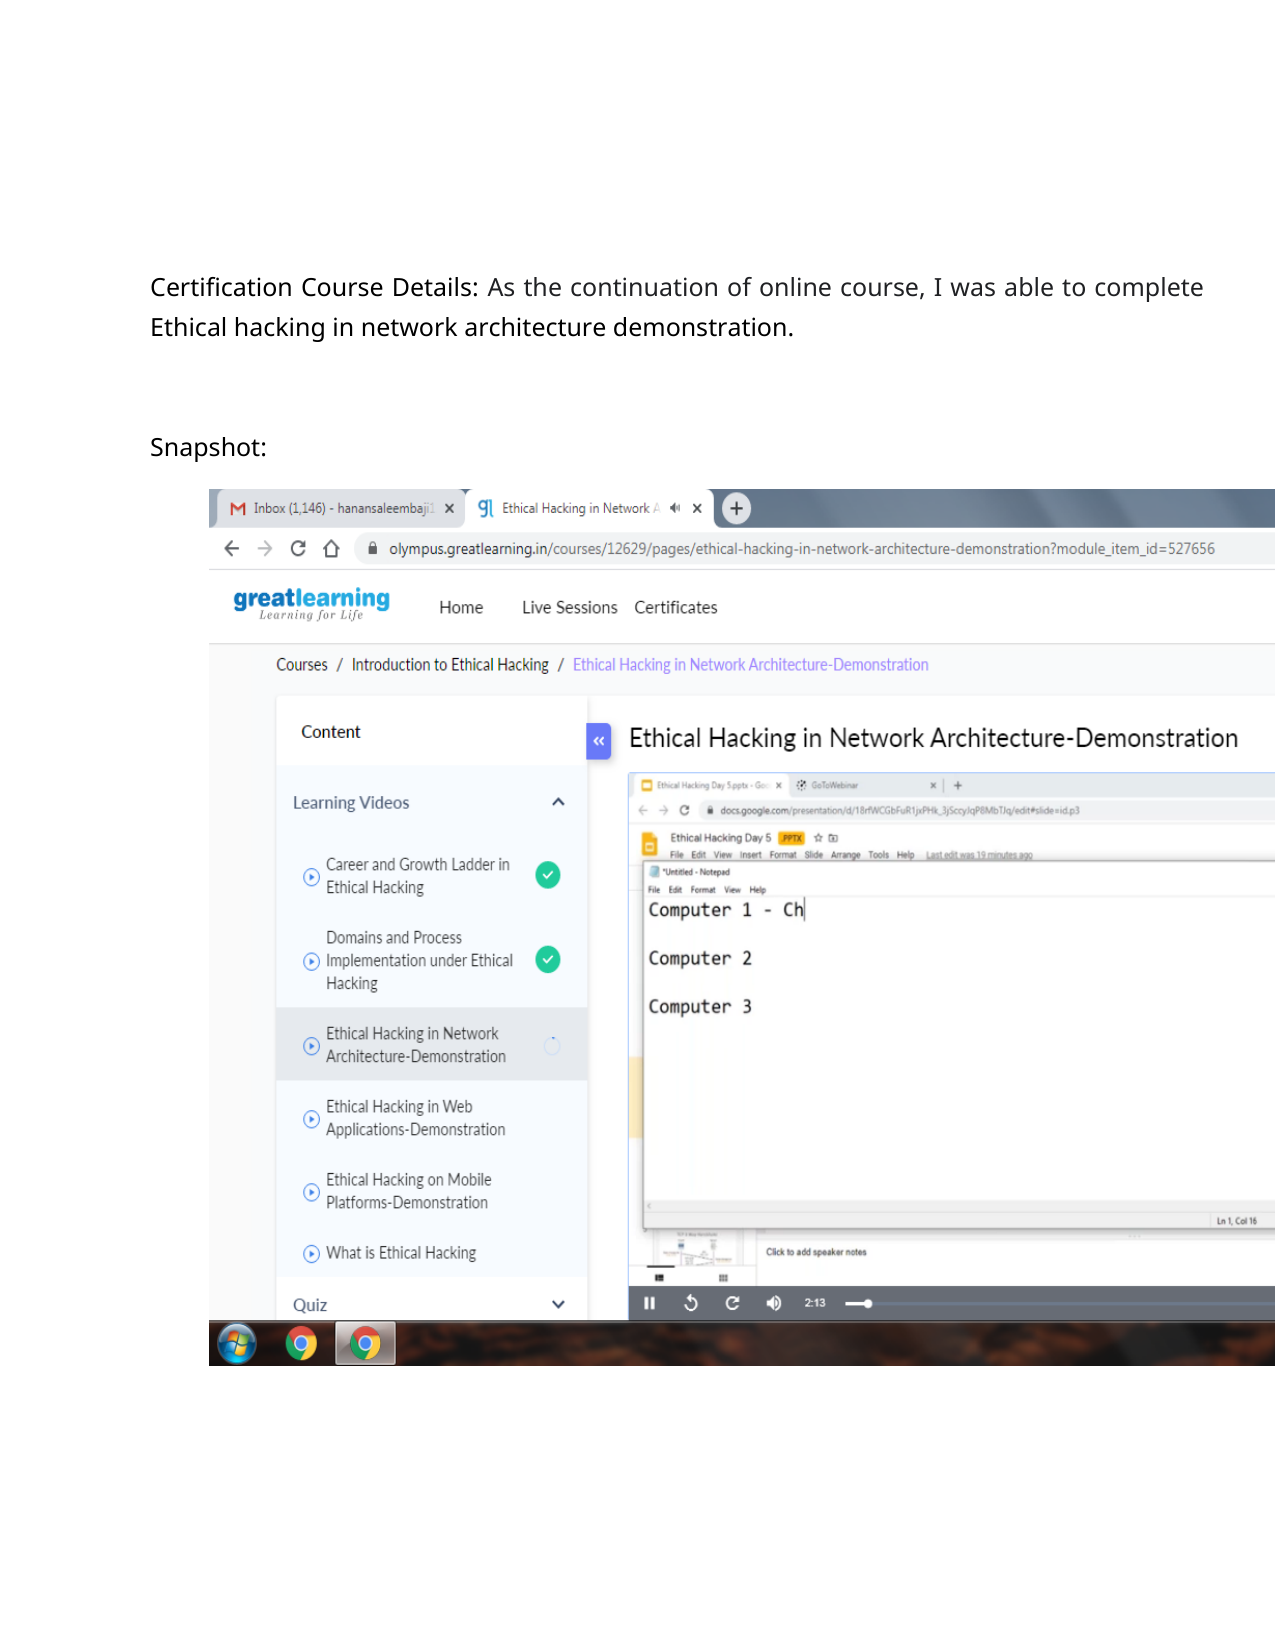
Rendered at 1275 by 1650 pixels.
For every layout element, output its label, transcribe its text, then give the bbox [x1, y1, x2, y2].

text Certification Course Details: As the continuation of online course, I was able to complete Ethical hacking in network architecture demonstration. [150, 270, 1205, 343]
text Snapshot: [150, 429, 1205, 463]
picture [209, 489, 1275, 1366]
